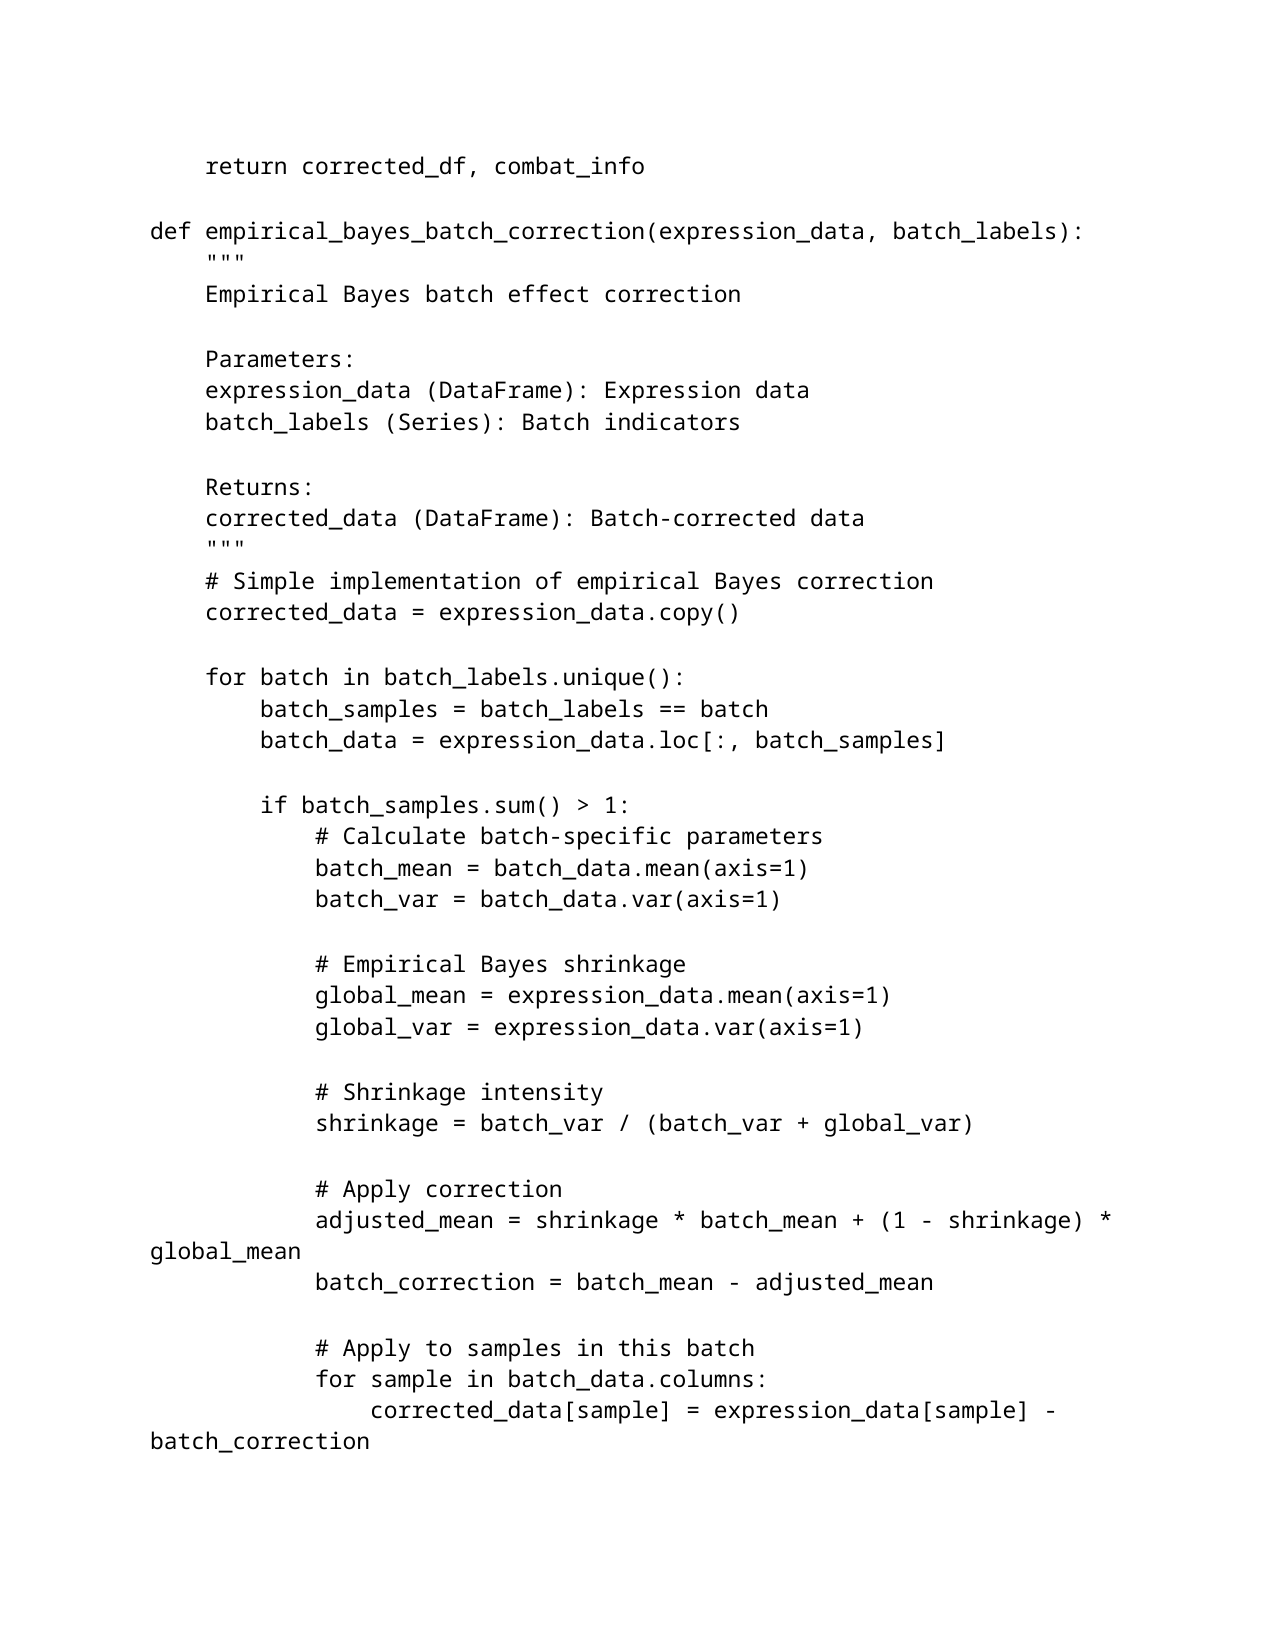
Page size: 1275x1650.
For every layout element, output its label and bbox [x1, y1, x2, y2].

text [150, 150, 1125, 1491]
